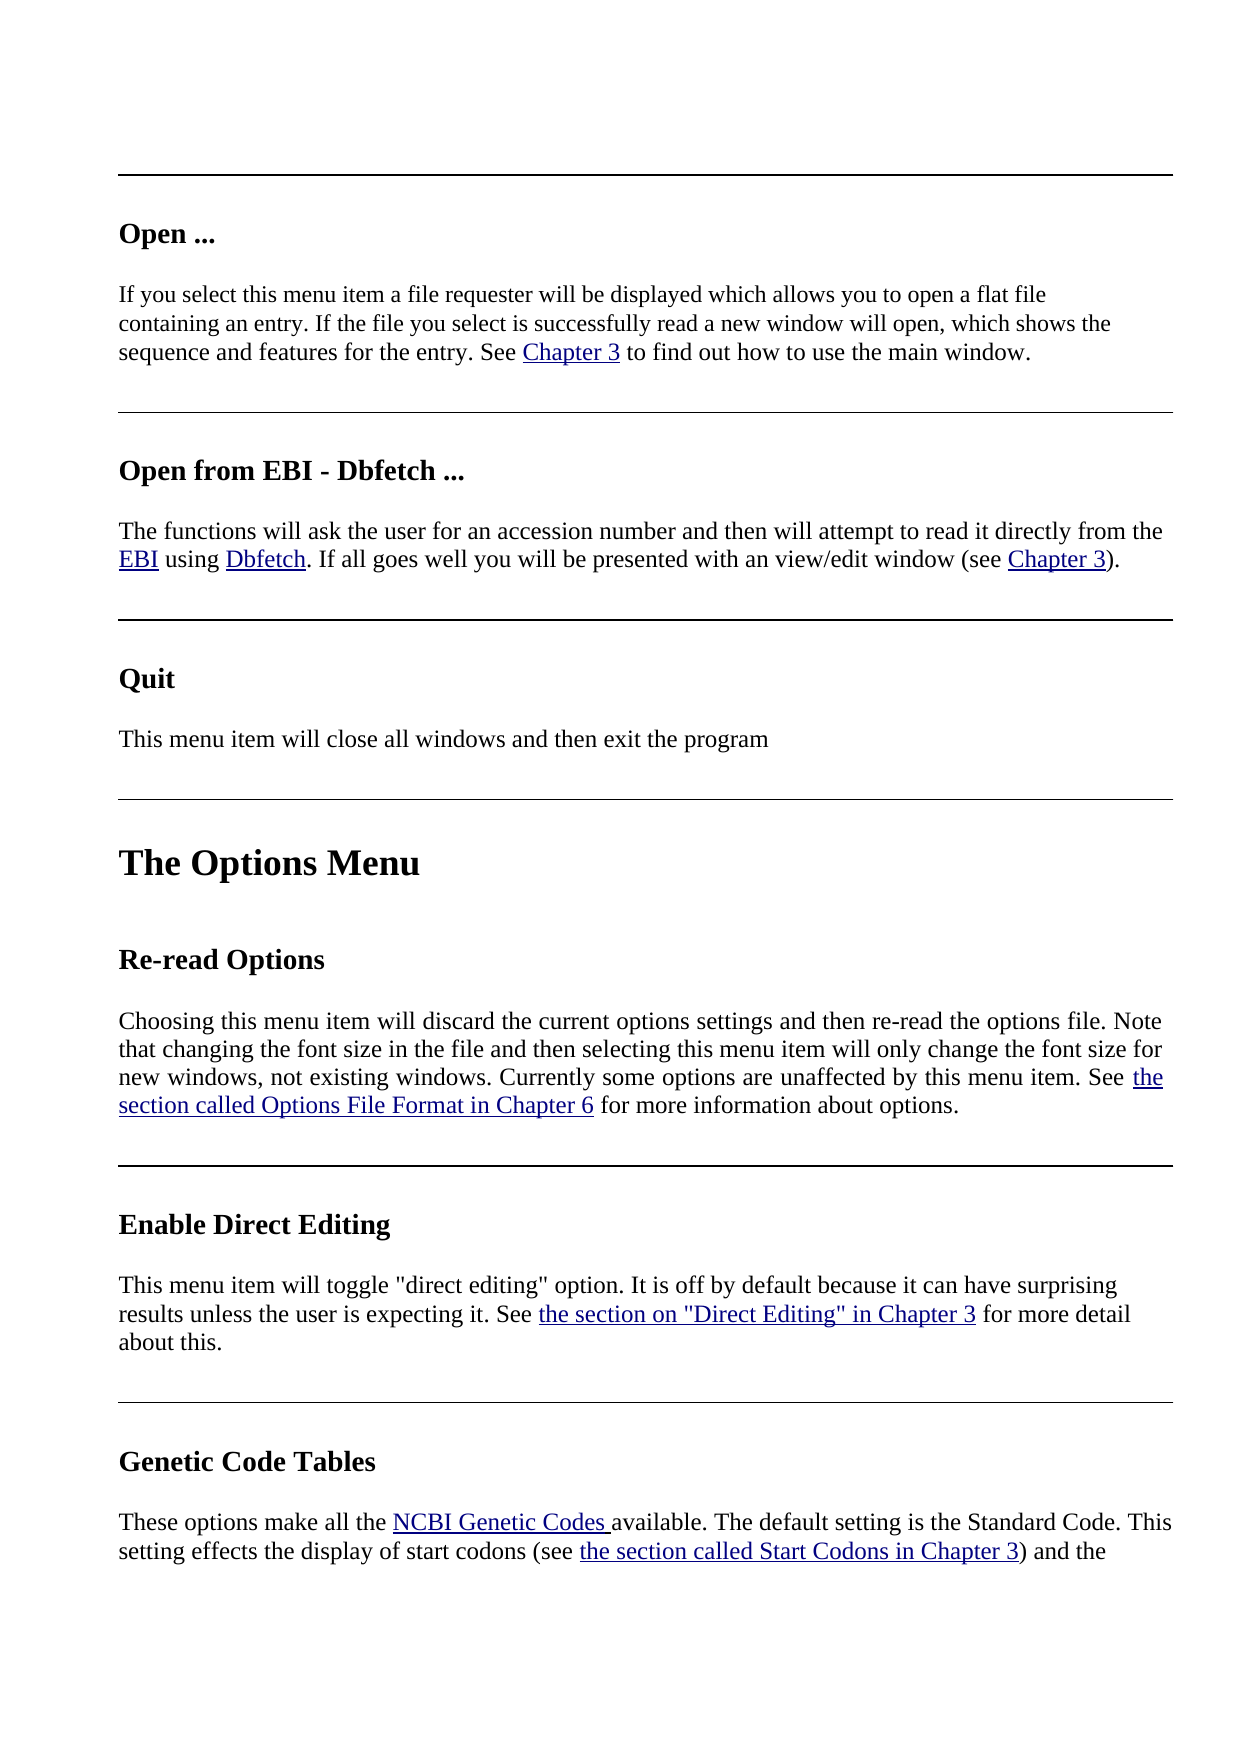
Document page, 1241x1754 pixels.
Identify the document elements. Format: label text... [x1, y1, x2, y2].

subtitle Quit [118, 661, 1173, 694]
subtitle Open from EBI - Dbfetch ... [118, 453, 1173, 487]
subtitle Re-read Options [118, 942, 1173, 976]
text This menu item will toggle "direct editing" option. It is off by default because it can have surprising results unless the user is expecting it. See the section on "Direct Editing" in Chapter 3 for more detail about this. [118, 1271, 1169, 1356]
text This menu item will close all windows and then exit the program [118, 724, 1173, 753]
text Choosing this menu item will discard the current options settings and then re-read the options file. Note that changing the font size in the file and then selecting this menu item will only change the font size for new windows, not existing windows. Currently some options are unaffected by this menu item. See the section called Options File Format in Chapter 6 for more information about options. [118, 1007, 1163, 1119]
subtitle The Options Menu [118, 840, 1173, 883]
text sequence and features for the entry. See Chapter 3 to find out how to use the main window. [118, 337, 1173, 366]
subtitle Open ... [118, 216, 1173, 249]
text The functions will ask the user for an accession number and then will attempt to read it directly from the EBI using Dbfetch. If all goes well you will be presented with an view/edit window (see Chapter 3). [118, 517, 1163, 573]
text If you select this menu item a file requester will be displayed which allows you to open a flat file containing an entry. If the file you select is successfully read a new window will open, which shows the [118, 280, 1153, 336]
subtitle Enable Direct Editing [118, 1207, 1173, 1241]
subtitle Genetic Code Tables [118, 1444, 1173, 1477]
